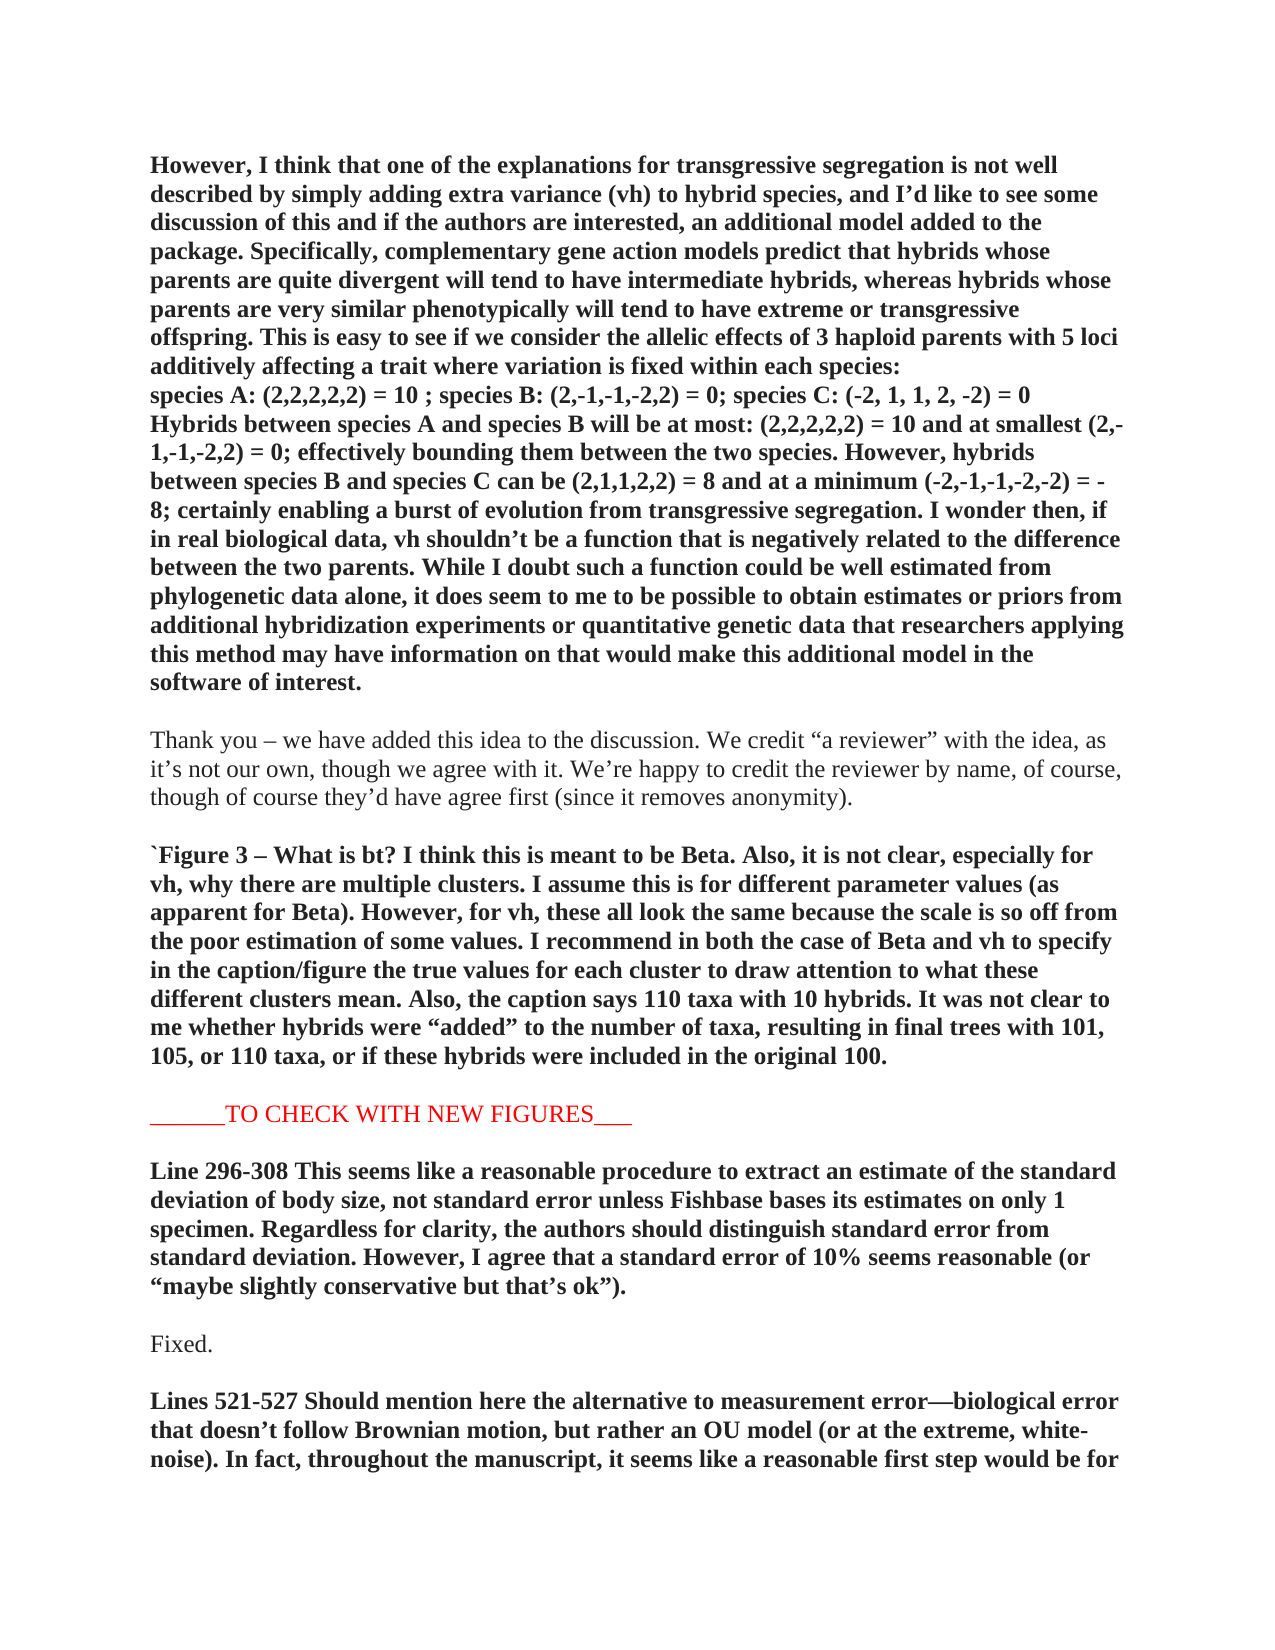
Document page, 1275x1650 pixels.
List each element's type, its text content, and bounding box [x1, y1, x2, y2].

text Thank you – we have added this idea to the discussion. We credit “a reviewer” with the idea, as it’s not our own, though we agree with it. We’re happy to credit the reviewer by name, of course, though of course they’d have agree first (since it removes anonymity). [150, 725, 1125, 811]
text However, I think that one of the explanations for transgressive segregation is not well described by simply adding extra variance (vh) to hybrid species, and I’d like to see some discussion of this and if the authors are interested, an additional model added to the package. Specifically, complementary gene action models predict that hybrids whose parents are quite divergent will tend to have intermediate hybrids, whereas hybrids whose parents are very similar phenotypically will tend to have extreme or transgressive offspring. This is easy to see if we consider the allelic effects of 3 haploid parents with 5 loci additively affecting a trait where variation is fixed within each species: species A: (2,2,2,2,2) = 10 ; species B: (2,-1,-1,-2,2) = 0; species C: (-2, 1, 1, 2, -2) = 0 Hybrids between species A and species B will be at most: (2,2,2,2,2) = 10 and at smallest (2,-1,-1,-2,2) = 0; effectively bounding them between the two species. However, hybrids between species B and species C can be (2,1,1,2,2) = 8 and at a minimum (-2,-1,-1,-2,-2) = -8; certainly enabling a burst of evolution from transgressive segregation. I wonder then, if in real biological data, vh shouldn’t be a function that is negatively related to the difference between the two parents. While I doubt such a function could be well estimated from phylogenetic data alone, it does seem to me to be possible to obtain estimates or priors from additional hybridization experiments or quantitative genetic data that researchers applying this method may have information on that would make this additional model in the software of interest. [150, 150, 1125, 696]
text `Figure 3 – What is bt? I think this is meant to be Beta. Also, it is not clear, especially for vh, why there are multiple clusters. I assume this is for different parameter values (as apparent for Beta). However, for vh, these all look the same because the scale is so off from the poor estimation of some values. I recommend in both the case of Beta and vh to specify in the caption/figure the true values for each cluster to draw attention to what these different clusters mean. Also, the caption says 110 taxa with 10 hybrids. It was not clear to me whether hybrids were “added” to the number of taxa, resulting in final trees with 101, 105, or 110 taxa, or if these hybrids were included in the original 100. [150, 811, 1125, 1070]
text ______TO CHECK WITH NEW FIGURES___ Line 296-308 This seems like a reasonable procedure to extract an estimate of the standard deviation of body size, not standard error unless Fishbase bases its estimates on only 1 specimen. Regardless for clarity, the authors should distinguish standard error from standard deviation. However, I agree that a standard error of 10% seems reasonable (or “maybe slightly conservative but that’s ok”). [150, 1099, 1125, 1300]
